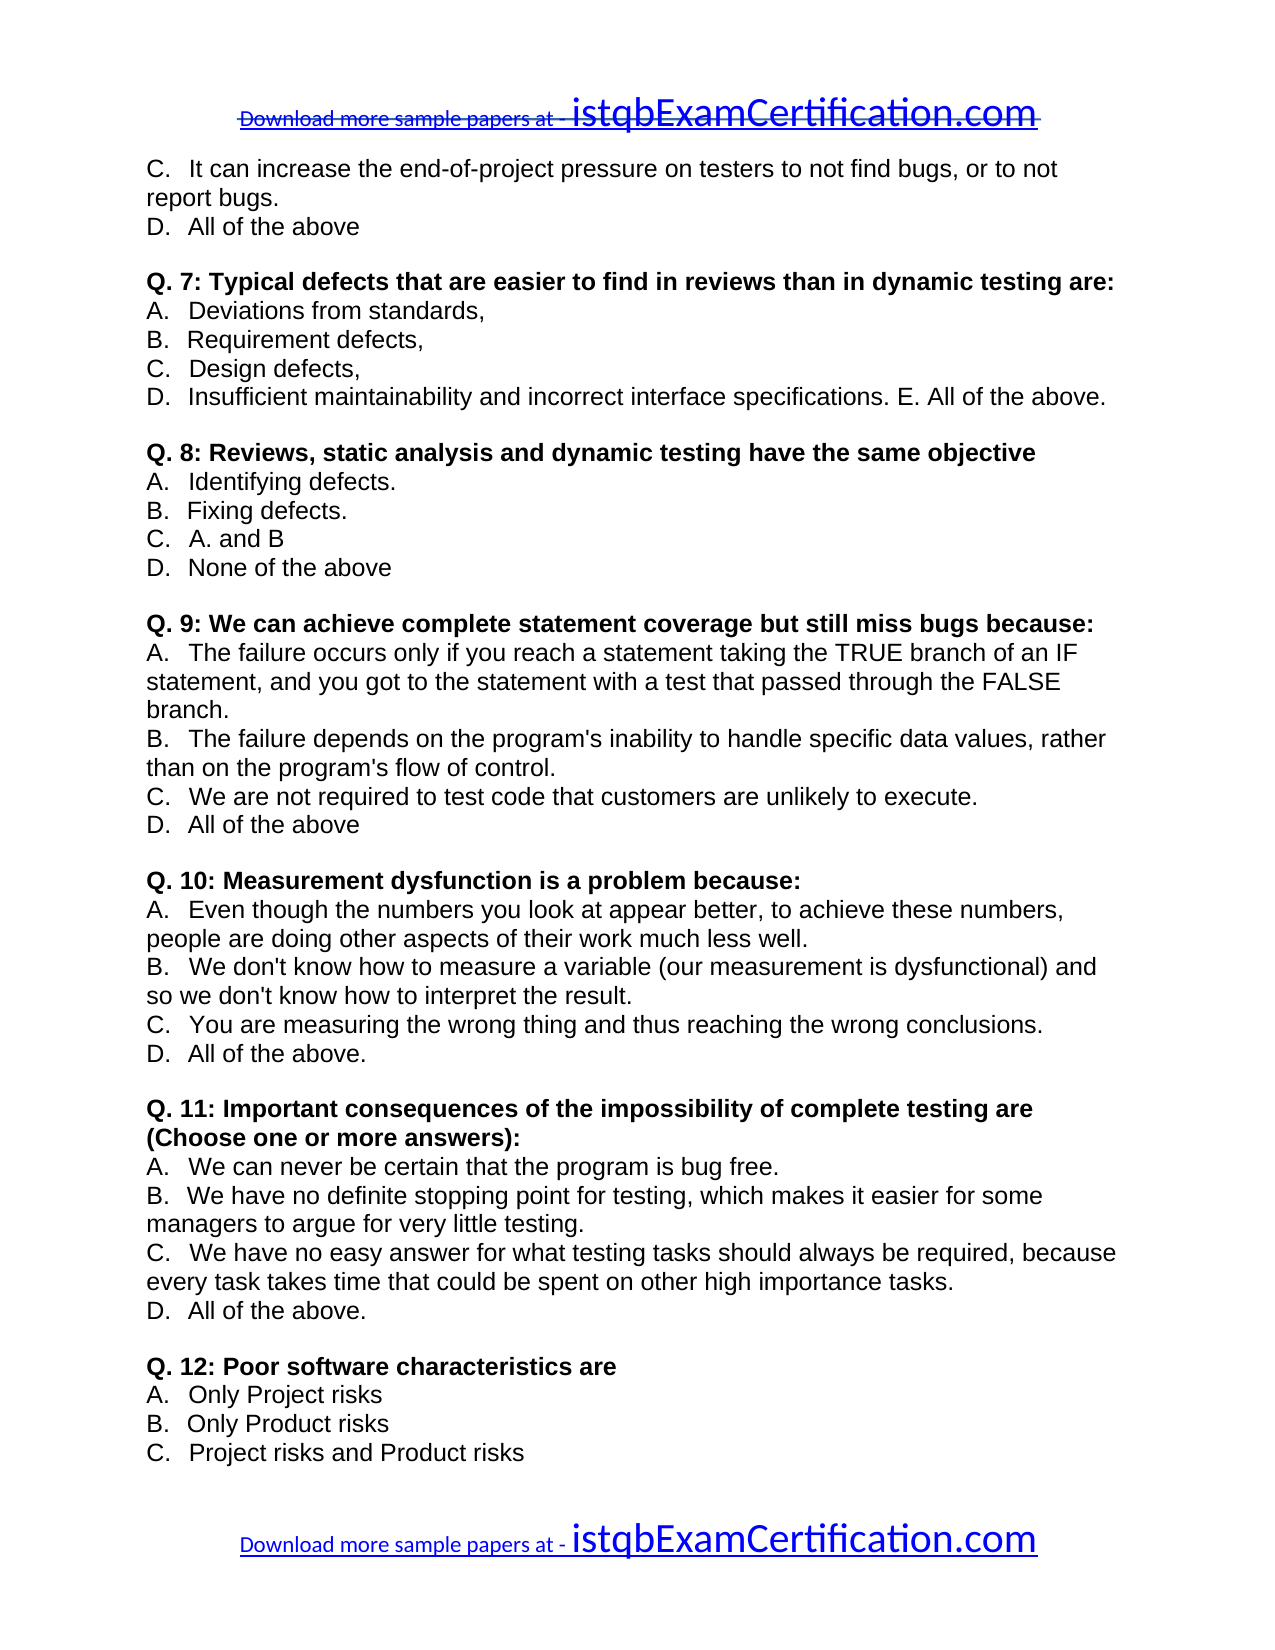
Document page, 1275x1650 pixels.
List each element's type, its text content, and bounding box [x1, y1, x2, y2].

list All of the above. [146, 1296, 1125, 1324]
list You are measuring the wrong thing and thus reaching the wrong conclusions. [146, 1010, 1125, 1038]
list We have no definite stopping point for testing, which makes it easier for some managers to argue for very little testing. [146, 1181, 1125, 1238]
text Q. 8: Reviews, static analysis and dynamic testing have the same objective [146, 438, 1125, 467]
list Even though the numbers you look at appear better, to achieve these numbers, people are doing other aspects of their work much less well. [146, 895, 1125, 952]
list Fixing defects. [146, 496, 1125, 524]
list We have no easy answer for what testing tasks should always be required, because every task takes time that could be spent on other high importance tasks. [146, 1238, 1125, 1296]
list It can increase the end-of-project pressure on testers to not find bugs, or to not report bugs. [146, 154, 1125, 211]
text Q. 12: Poor software characteristics are [146, 1351, 1125, 1380]
list The failure occurs only if you reach a statement taking the TRUE branch of an IF statement, and you got to the statement with a test that passed through the FALSE branch. [146, 638, 1125, 724]
text Q. 9: We can achieve complete statement coverage but still miss bugs because: [146, 609, 1125, 638]
list Identifying defects. [146, 467, 1125, 496]
list We are not required to test code that customers are unlikely to execute. [146, 781, 1125, 810]
list A. and B [146, 524, 1125, 553]
text Q. 10: Measurement dysfunction is a problem because: [146, 866, 1125, 895]
list The failure depends on the program's inability to handle specific data values, rather than on the program's flow of control. [146, 724, 1125, 781]
list Only Project risks [146, 1380, 1125, 1409]
list All of the above [146, 810, 1125, 839]
list Project risks and Product risks [146, 1438, 1125, 1466]
list We don't know how to measure a variable (our measurement is dysfunctional) and so we don't know how to interpret the result. [146, 952, 1125, 1010]
text Q. 7: Typical defects that are easier to find in reviews than in dynamic testing are: [146, 267, 1125, 296]
list Deviations from standards, [146, 296, 1125, 325]
list We can never be certain that the program is bug free. [146, 1152, 1125, 1181]
list All of the above [146, 211, 1125, 240]
list All of the above. [146, 1038, 1125, 1067]
list Only Product risks [146, 1409, 1125, 1438]
list Design defects, [146, 353, 1125, 382]
text Q. 11: Important consequences of the impossibility of complete testing are (Choose one or more answers): [146, 1094, 1125, 1152]
list None of the above [146, 553, 1125, 582]
list Insufficient maintainability and incorrect interface specifications. E. All of the above. [146, 382, 1125, 411]
list Requirement defects, [146, 325, 1125, 353]
